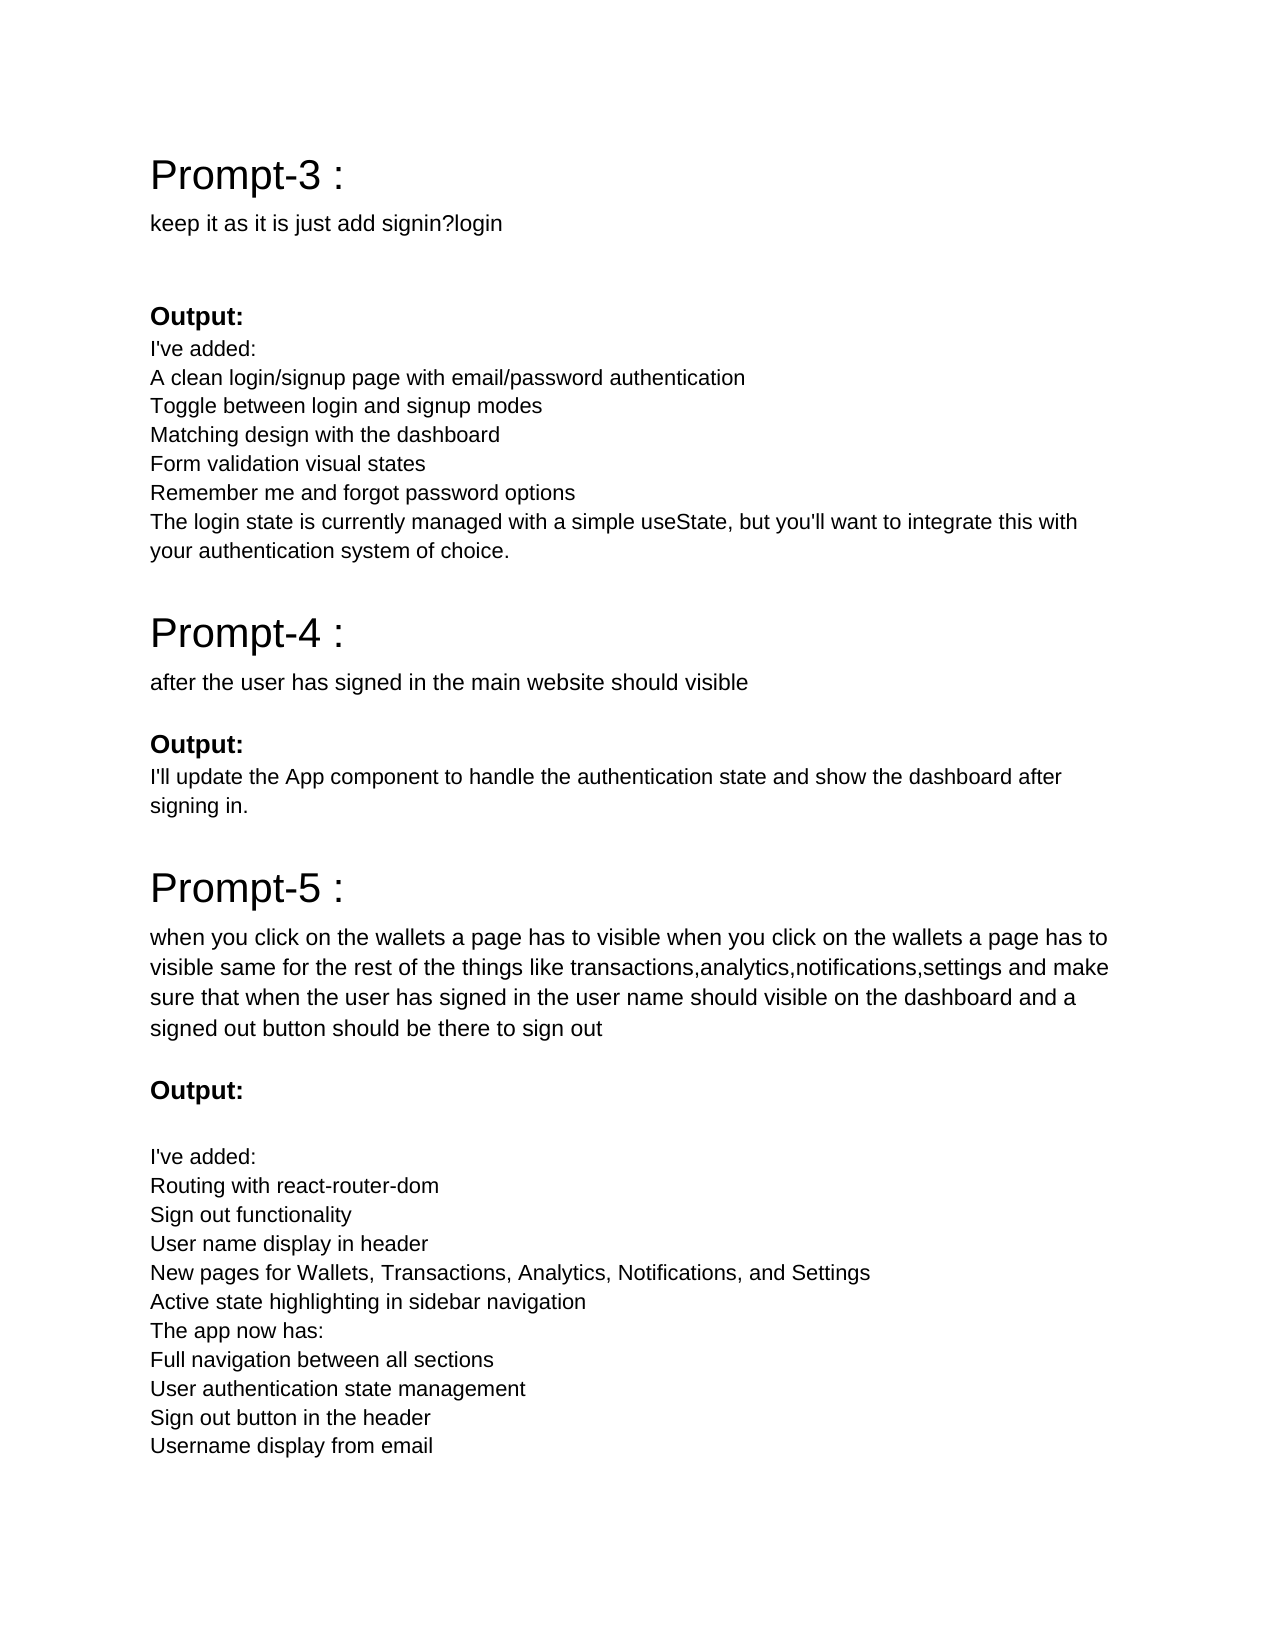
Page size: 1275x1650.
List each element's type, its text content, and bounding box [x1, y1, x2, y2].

text Active state highlighting in sidebar navigation [150, 1288, 1125, 1314]
text Username display from email [150, 1433, 1125, 1458]
text I've added: [150, 1144, 1125, 1169]
text I'll update the App component to handle the authentication state and show the dashboard after signing in. [150, 764, 1125, 818]
text A clean login/signup page with email/password authentication [150, 364, 1125, 389]
text Matching design with the dashboard [150, 422, 1125, 447]
text User authentication state management [150, 1375, 1125, 1401]
text The login state is currently managed with a simple useState, but you'll want to integrate this with your authentication system of choice. [150, 509, 1125, 563]
text Output: [150, 729, 1125, 759]
text Routing with react-router-dom [150, 1173, 1125, 1198]
subtitle Prompt-3 : [150, 150, 1125, 198]
subtitle Prompt-4 : [150, 609, 1125, 657]
text keep it as it is just add signin?login [150, 210, 1125, 237]
text Sign out functionality [150, 1202, 1125, 1227]
text after the user has signed in the main website should visible [150, 669, 1125, 696]
text Sign out button in the header [150, 1404, 1125, 1429]
text User name display in header [150, 1231, 1125, 1256]
text Output: [150, 1075, 1125, 1105]
text Remember me and forgot password options [150, 480, 1125, 505]
text Toggle between login and signup modes [150, 393, 1125, 418]
text when you click on the wallets a page has to visible when you click on the wallets a page has to visible same for the rest of the things like transactions,analytics,notifications,settings and make sure that when the user has signed in the user name should visible on the dashboard and a signed out button should be there to sign out [150, 924, 1125, 1041]
text Full navigation between all sections [150, 1346, 1125, 1372]
text The app now has: [150, 1317, 1125, 1343]
text New pages for Wallets, Transactions, Analytics, Notifications, and Settings [150, 1259, 1125, 1285]
subtitle Prompt-5 : [150, 863, 1125, 911]
text Form validation visual states [150, 451, 1125, 476]
text I've added: [150, 335, 1125, 361]
text Output: [150, 301, 1125, 331]
